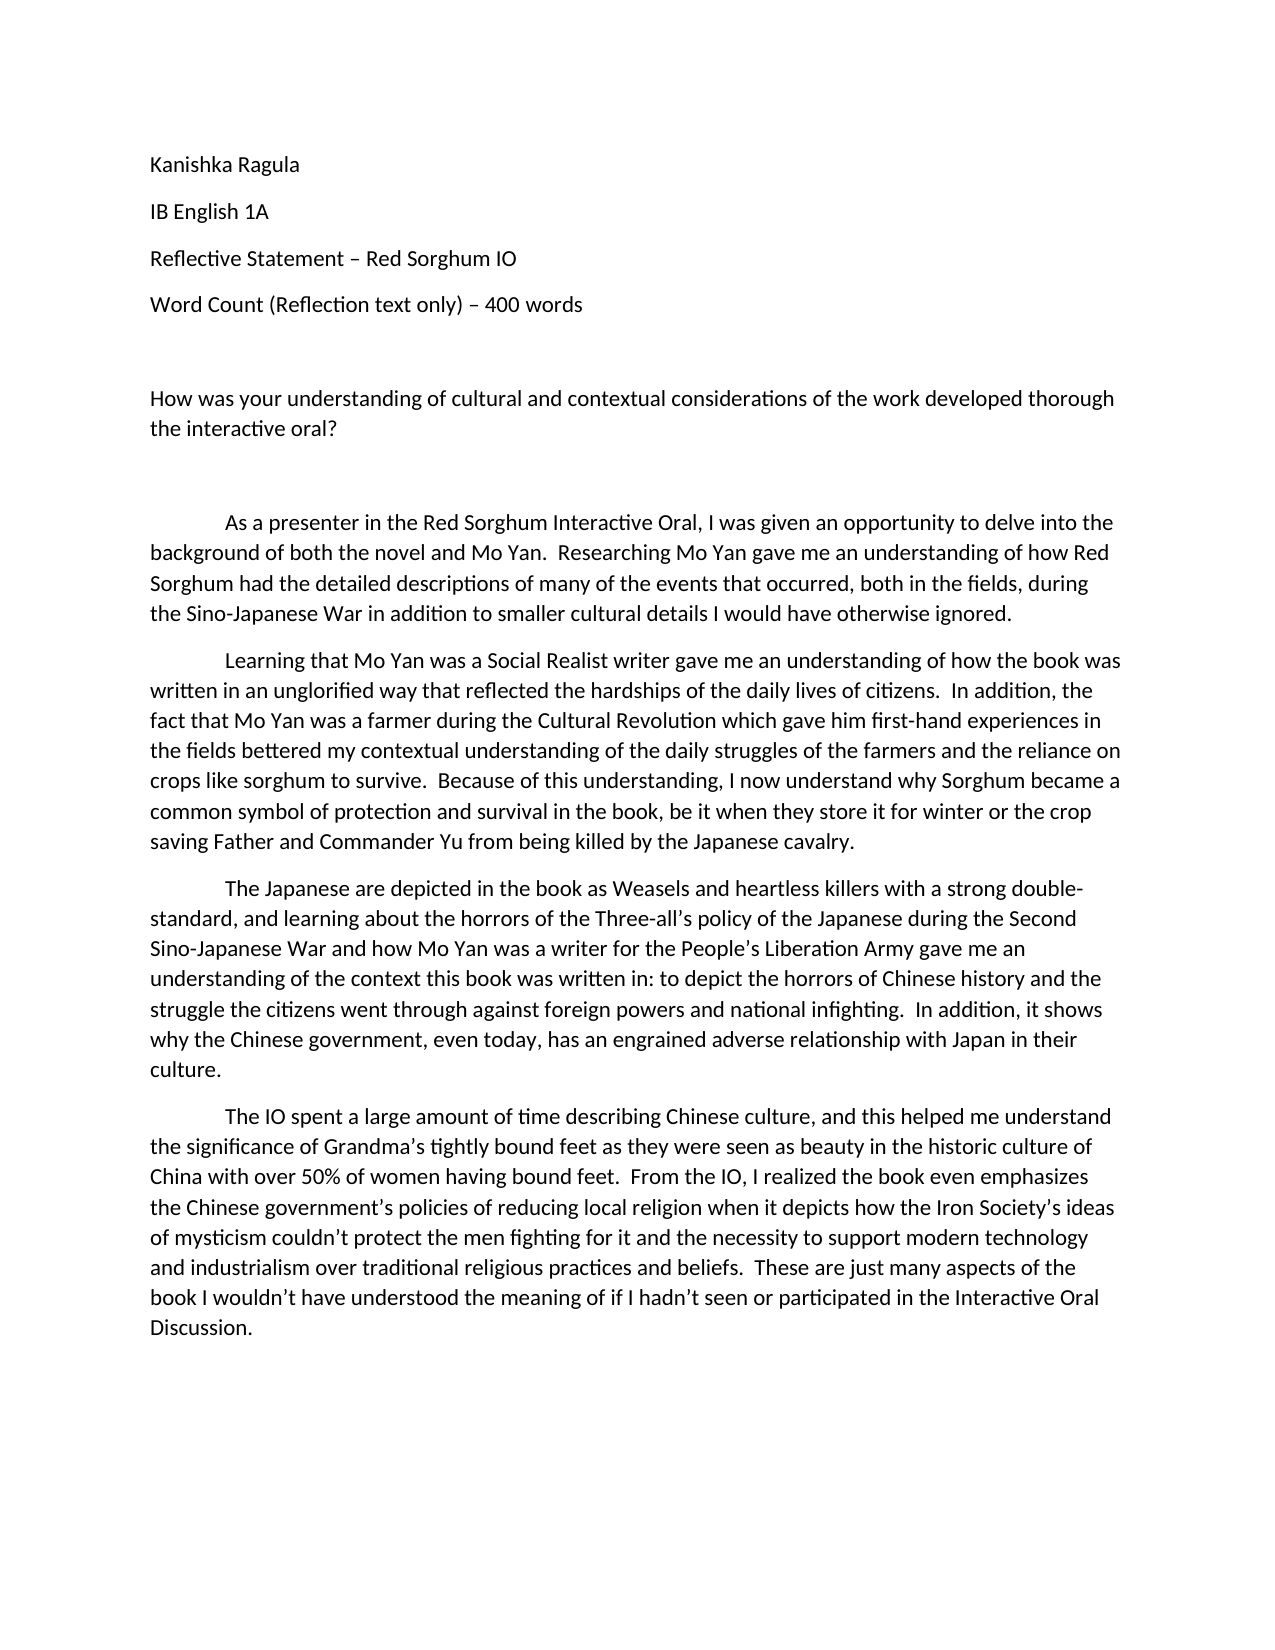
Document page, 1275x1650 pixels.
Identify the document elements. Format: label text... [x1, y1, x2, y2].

text The Japanese are depicted in the book as Weasels and heartless killers with a strong double-standard, and learning about the horrors of the Three-all’s policy of the Japanese during the Second Sino-Japanese War and how Mo Yan was a writer for the People’s Liberation Army gave me an understanding of the context this book was written in: to depict the horrors of Chinese history and the struggle the citizens went through against foreign powers and national infighting. In addition, it shows why the Chinese government, even today, has an engrained adverse relationship with Japan in their culture. [150, 874, 1125, 1083]
text Kanishka Ragula [150, 150, 1125, 178]
text Reflective Statement – Red Sorghum IO [150, 244, 1125, 272]
text Word Count (Reflection text only) – 400 words [150, 291, 1125, 319]
text As a presenter in the Red Sorghum Interactive Oral, I was given an opportunity to delve into the background of both the novel and Mo Yan. Researching Mo Yan gave me an understanding of how Red Sorghum had the detailed descriptions of many of the events that occurred, both in the fields, during the Sino-Japanese War in addition to smaller cultural details I would have otherwise ignored. [150, 508, 1125, 627]
text Learning that Mo Yan was a Social Realist writer gave me an understanding of how the book was written in an unglorified way that reflected the hardships of the daily lives of citizens. In addition, the fact that Mo Yan was a farmer during the Cultural Revolution which gave him first-hand experiences in the fields bettered my contextual understanding of the daily struggles of the farmers and the reliance on crops like sorghum to survive. Because of this understanding, I now understand why Sorghum became a common symbol of protection and survival in the book, be it when they store it for winter or the crop saving Father and Commander Yu from being killed by the Japanese cavalry. [150, 646, 1125, 855]
text The IO spent a large amount of time describing Chinese culture, and this helped me understand the significance of Grandma’s tightly bound feet as they were seen as beauty in the historic culture of China with over 50% of women having bound feet. From the IO, I realized the book even emphasizes the Chinese government’s policies of reducing local religion when it depicts how the Iron Society’s ideas of mysticism couldn’t protect the men fighting for it and the necessity to support modern technology and industrialism over traditional religious practices and beliefs. These are just many aspects of the book I wouldn’t have understood the meaning of if I hadn’t seen or participated in the Interactive Oral Discussion. [150, 1102, 1125, 1342]
text IB English 1A [150, 197, 1125, 225]
text How was your understanding of cultural and contextual considerations of the work developed thorough the interactive oral? [150, 384, 1125, 443]
